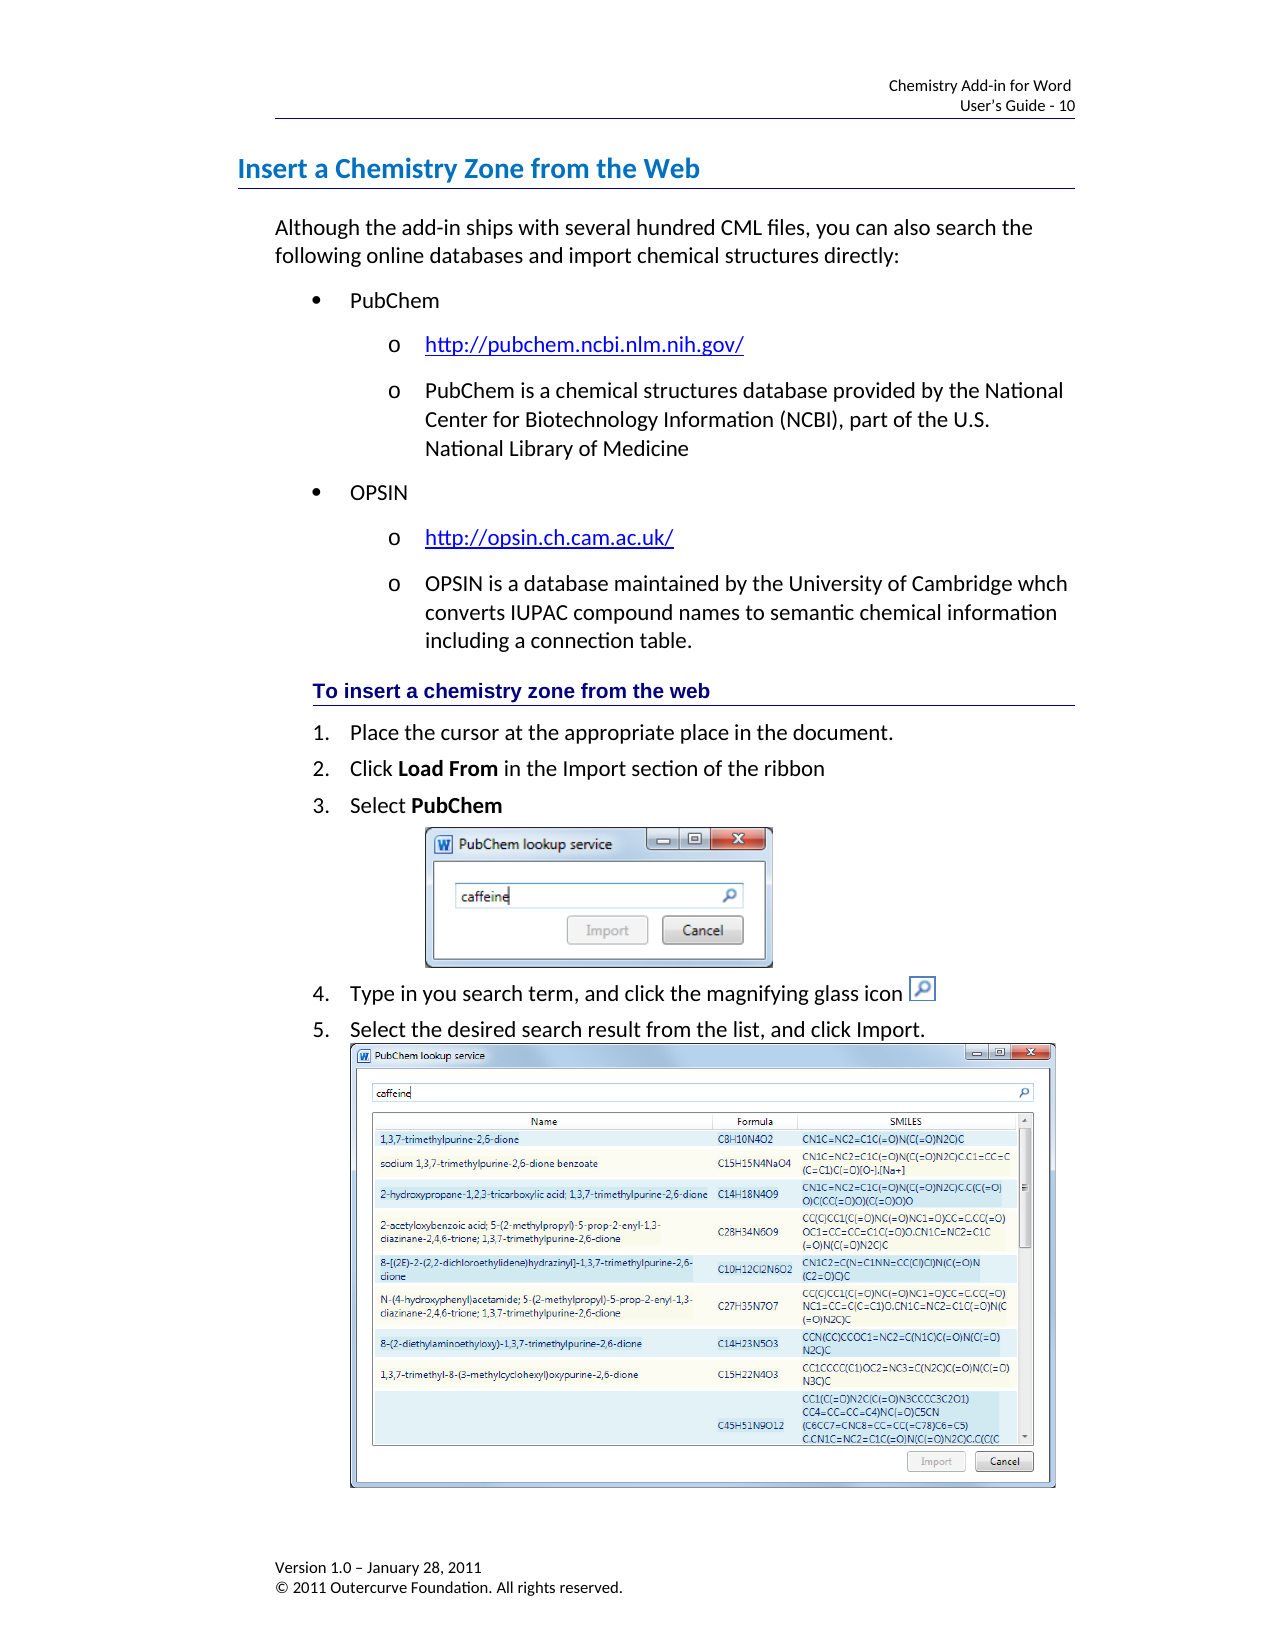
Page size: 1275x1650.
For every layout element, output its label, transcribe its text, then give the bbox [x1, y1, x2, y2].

list PubChem is a chemical structures database provided by the National Center for Biotechnology Information (NCBI), part of the U.S. National Library of Medicine [387, 376, 1075, 462]
list Select PubChem [312, 791, 1075, 819]
picture [911, 978, 934, 1000]
list PubChem [312, 286, 1075, 314]
list OPSIN is a database maintained by the University of Cambridge whch converts IUPAC compound names to semantic chemical information including a connection table. [387, 569, 1075, 654]
picture [350, 1043, 1056, 1488]
text Although the add-in ships with several hundred CML files, you can also search the following online databases and import chemical structures directly: [275, 213, 1075, 269]
list OPSIN [312, 478, 1075, 506]
subtitle Insert a Chemistry Zone from the Web [237, 150, 1075, 188]
text To insert a chemistry zone from the web [312, 679, 1075, 706]
picture [425, 827, 773, 968]
list Place the cursor at the appropriate place in the document. [312, 718, 1075, 746]
list Type in you search term, and click the magnifying glass icon [312, 976, 1075, 1007]
list Click Load From in the Import section of the ribbon [312, 754, 1075, 782]
list http://opsin.ch.cam.ac.uk/ [387, 523, 1075, 552]
list http://pubchem.ncbi.nlm.nih.gov/ [387, 331, 1075, 360]
